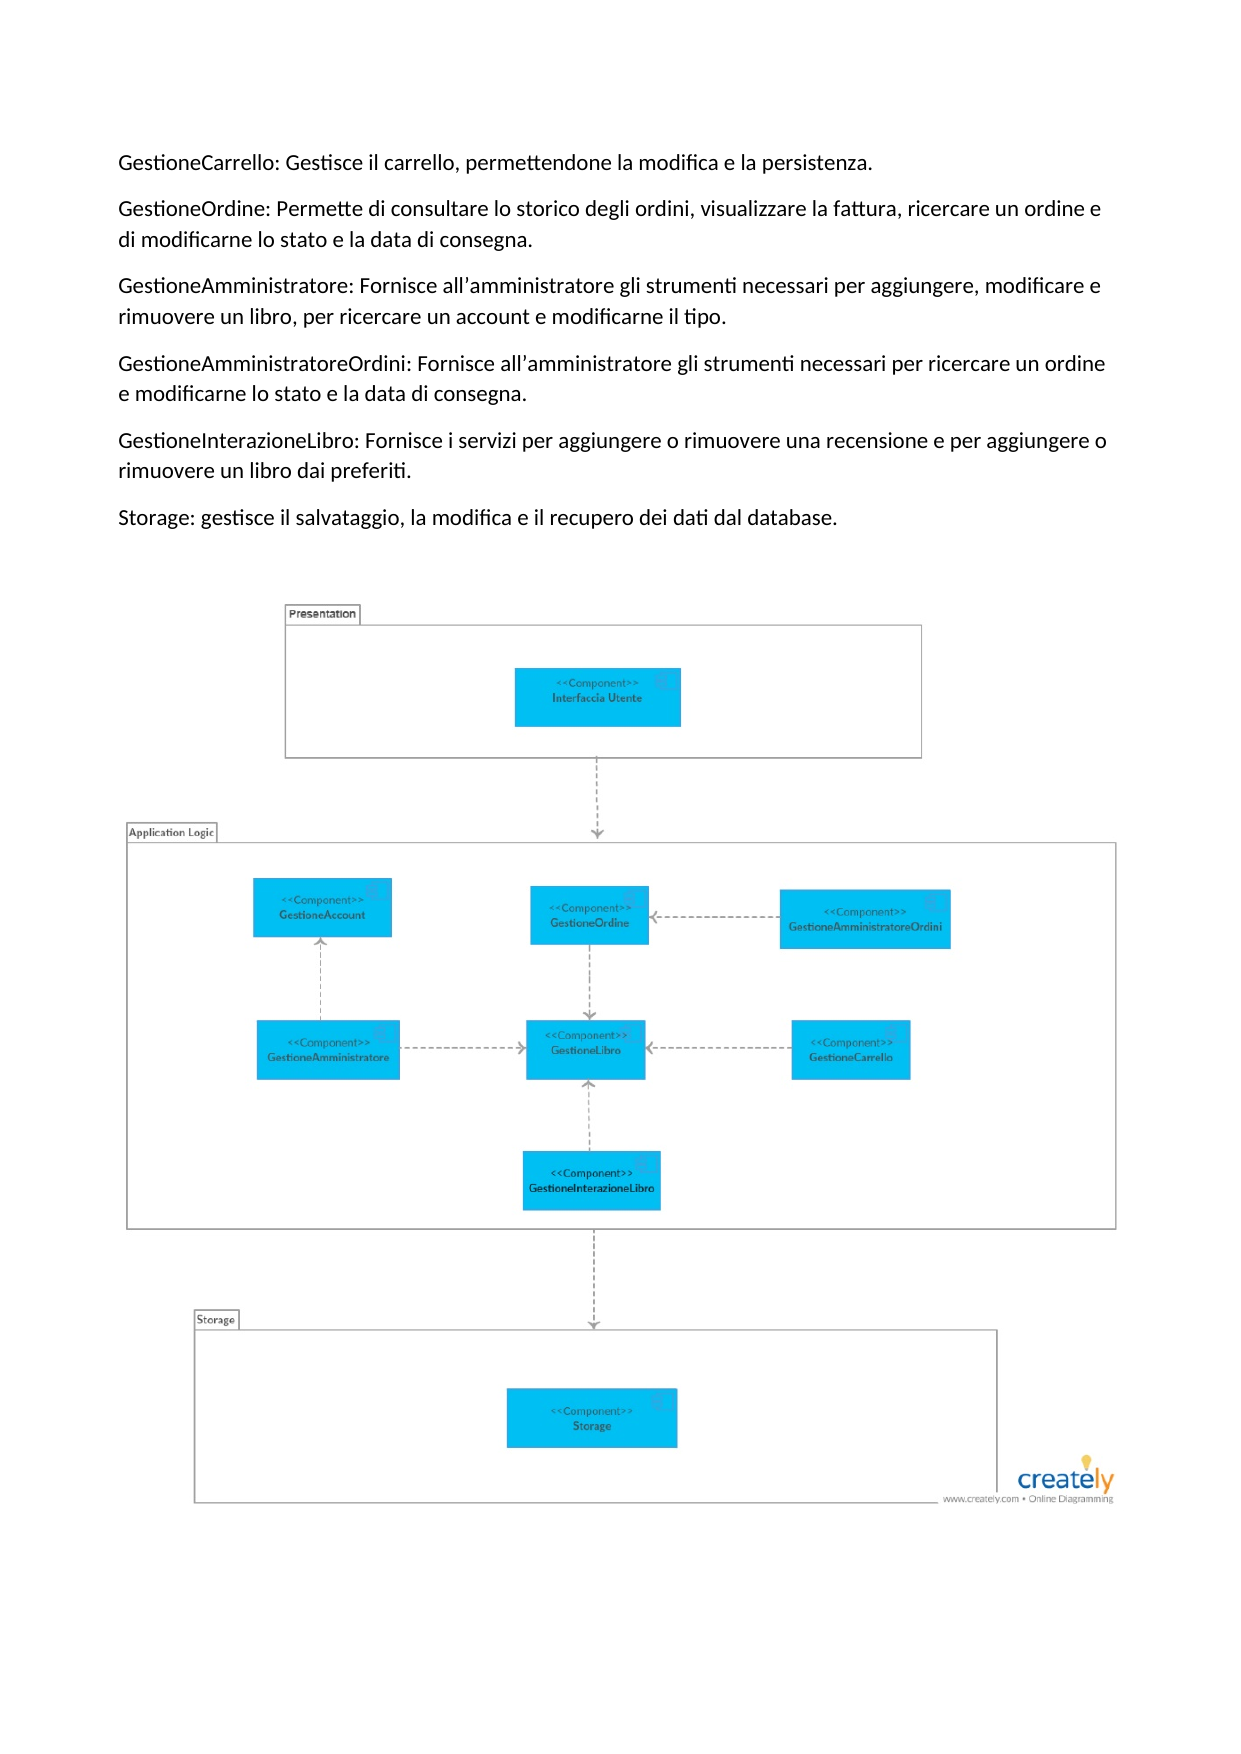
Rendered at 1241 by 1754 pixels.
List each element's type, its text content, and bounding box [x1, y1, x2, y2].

text Storage: gestisce il salvataggio, la modifica e il recupero dei dati dal database. [118, 503, 1122, 531]
text GestioneInterazioneLibro: Fornisce i servizi per aggiungere o rimuovere una recensione e per aggiungere o rimuovere un libro dai preferiti. [118, 426, 1122, 484]
text GestioneAmministratoreOrdini: Fornisce all’amministratore gli strumenti necessari per ricercare un ordine e modificarne lo stato e la data di consegna. [118, 349, 1122, 407]
text GestioneAmministratore: Fornisce all’amministratore gli strumenti necessari per aggiungere, modificare e rimuovere un libro, per ricercare un account e modificarne il tipo. [118, 272, 1122, 330]
picture [118, 596, 1124, 1511]
text GestioneCarrello: Gestisce il carrello, permettendone la modifica e la persistenza. [118, 148, 1122, 176]
text GestioneOrdine: Permette di consultare lo storico degli ordini, visualizzare la fattura, ricercare un ordine e di modificarne lo stato e la data di consegna. [118, 194, 1122, 253]
